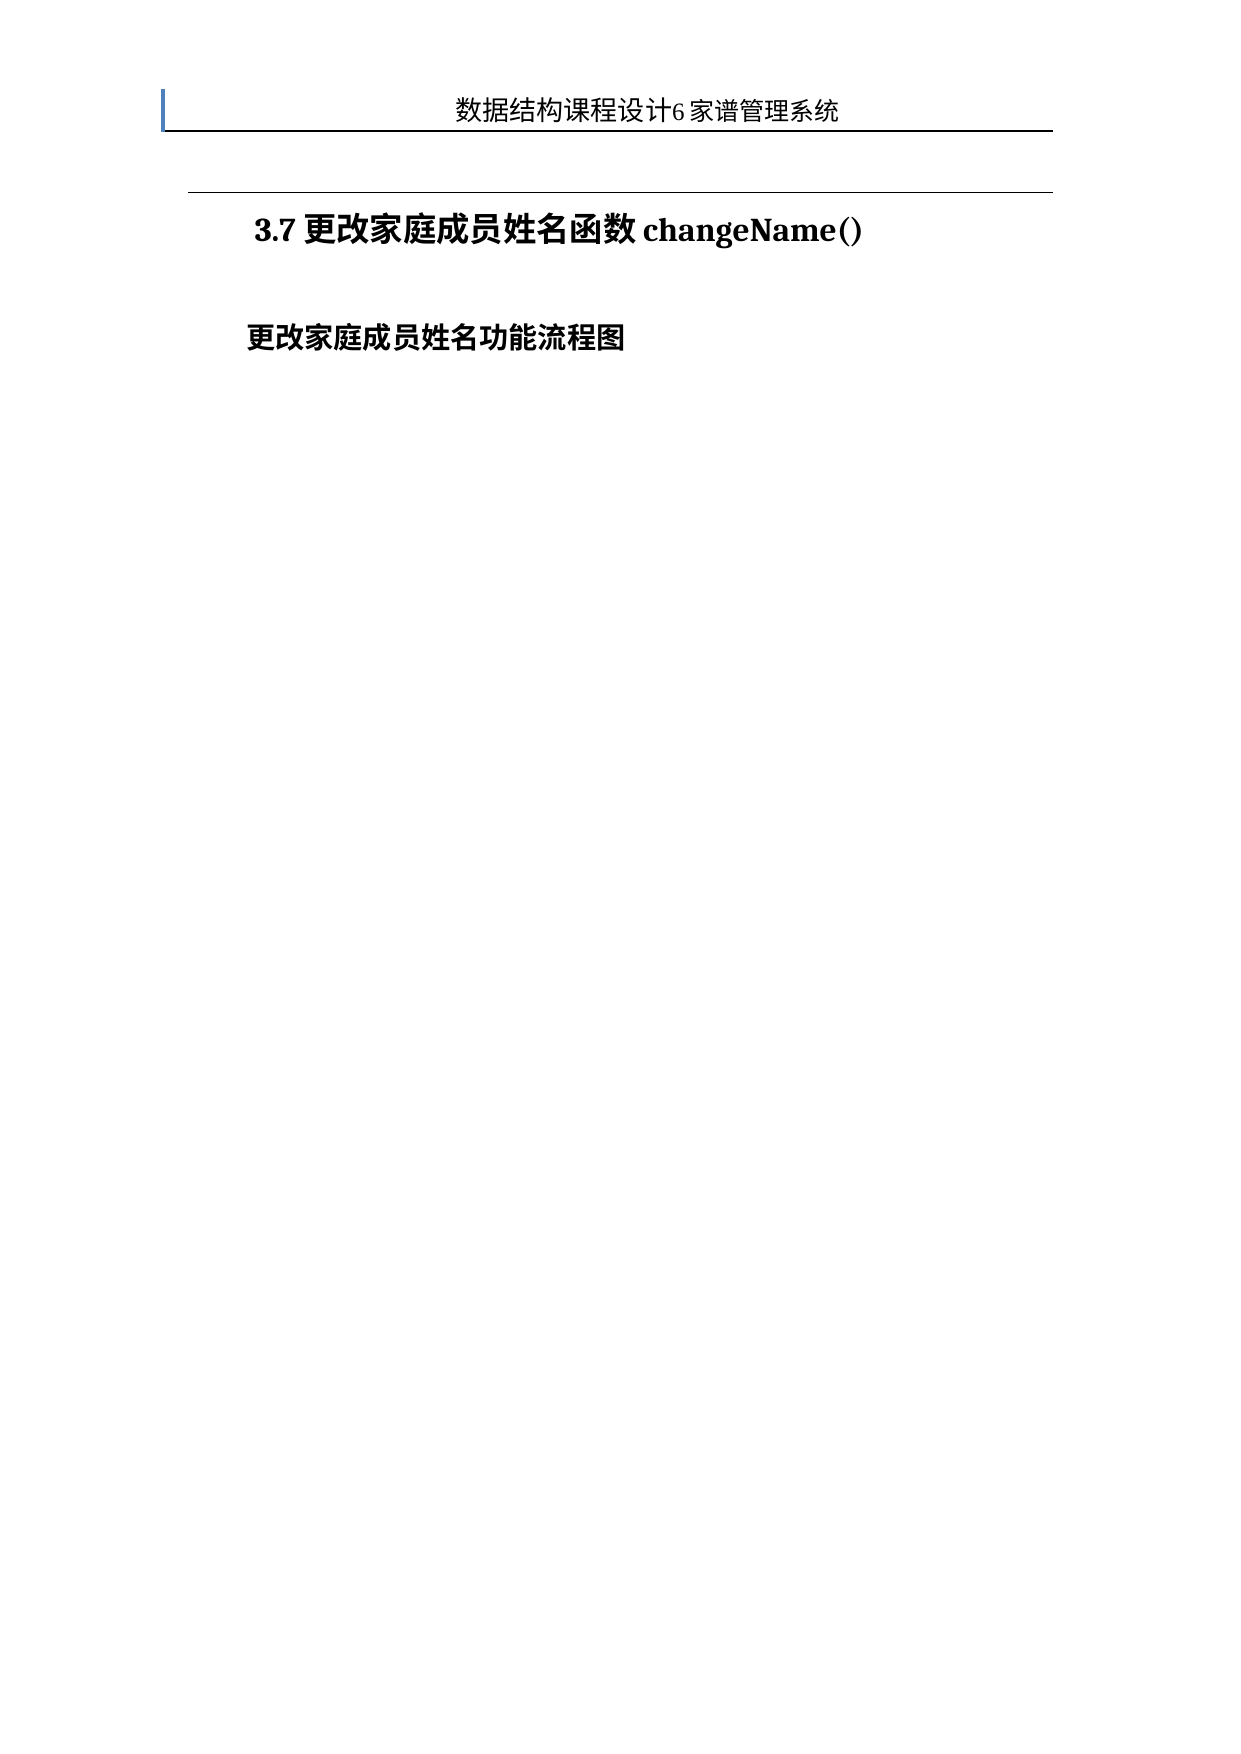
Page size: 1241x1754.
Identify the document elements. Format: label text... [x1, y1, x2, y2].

subtitle 3.7 更改家庭成员姓名函数changeName() [187, 203, 1053, 251]
subtitle 更改家庭成员姓名功能流程图 [187, 315, 1053, 357]
